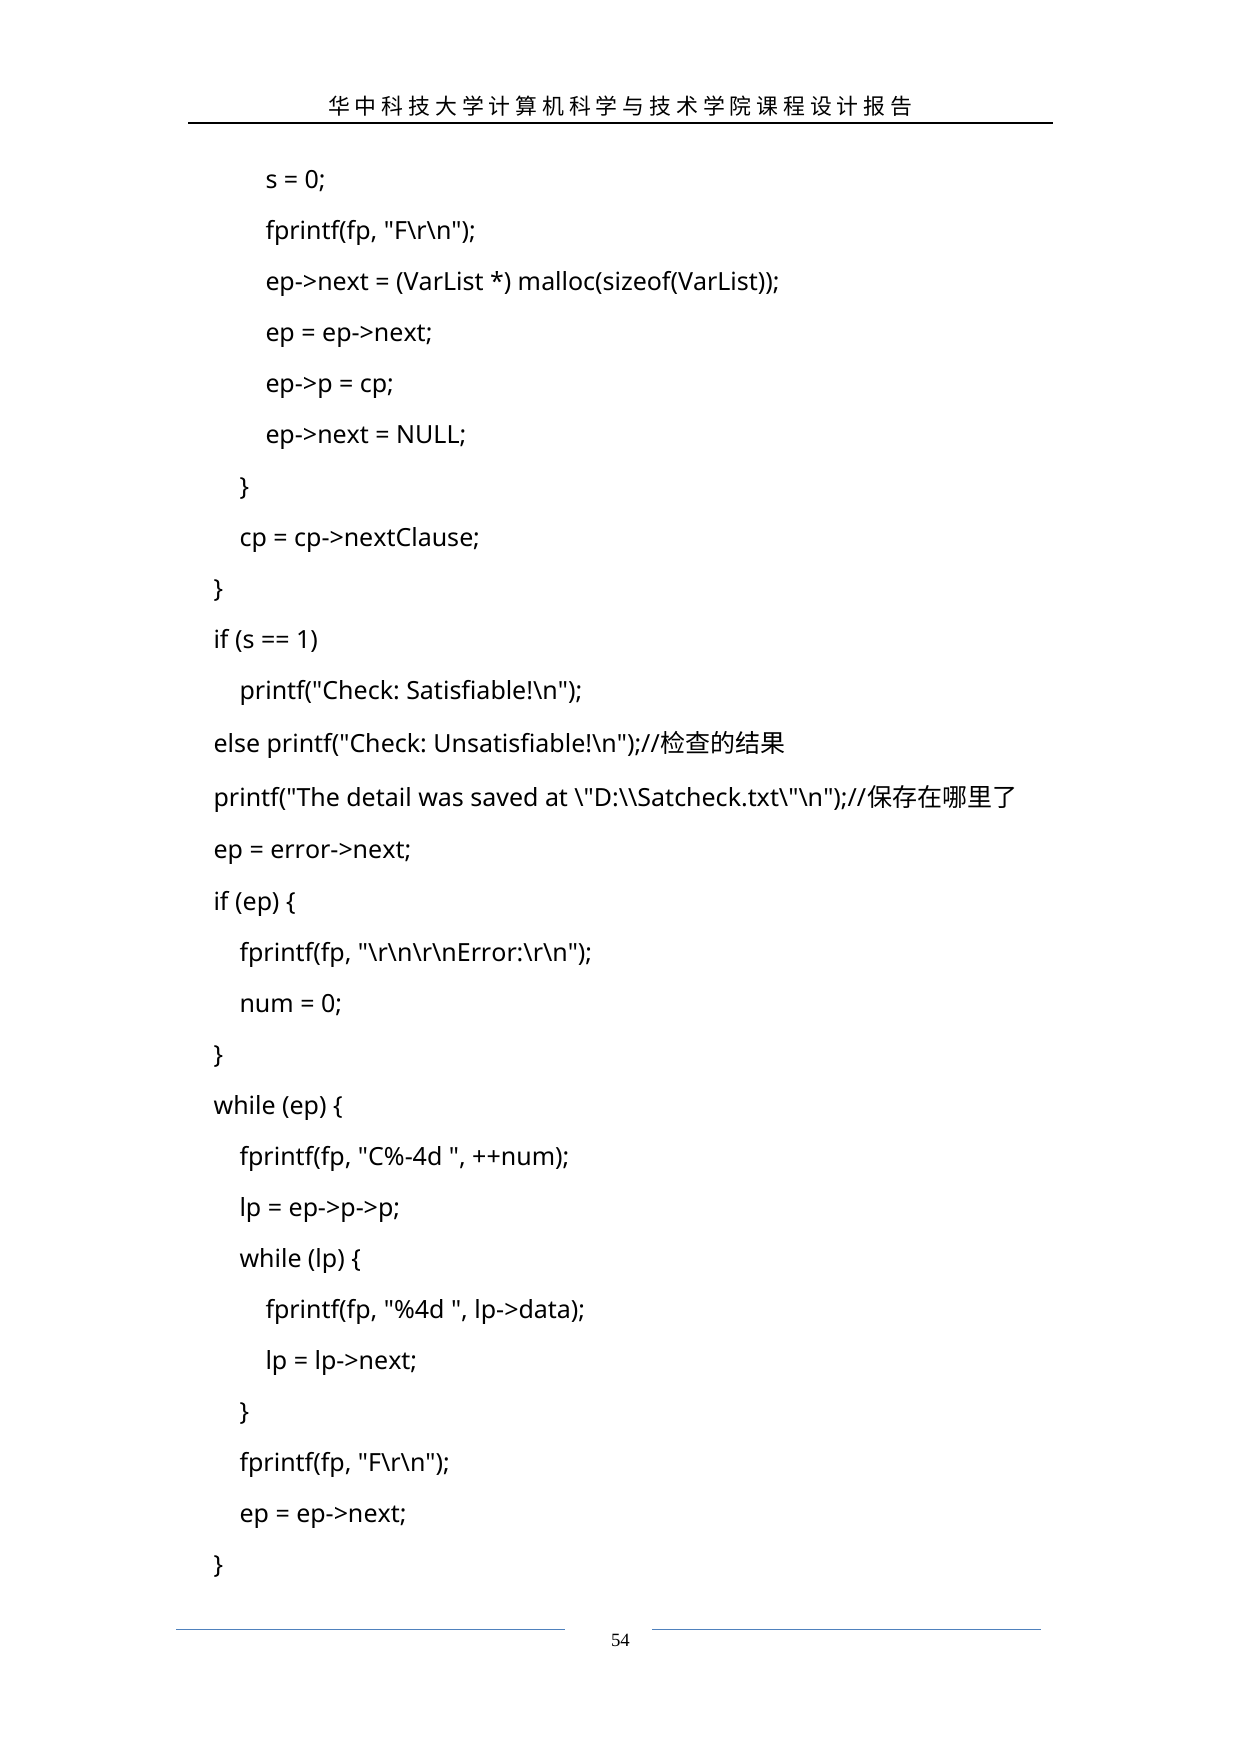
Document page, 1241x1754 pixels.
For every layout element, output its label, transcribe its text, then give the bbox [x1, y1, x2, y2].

text cp = cp->nextClause; [187, 519, 1053, 553]
text fprintf(fp, "%4d ", lp->data); [187, 1292, 1053, 1326]
text ep->next = NULL; [187, 417, 1053, 451]
text } [187, 1036, 1053, 1070]
text while (ep) { [187, 1087, 1053, 1121]
text } [187, 1547, 1053, 1581]
text fprintf(fp, "C%-4d ", ++num); [187, 1138, 1053, 1172]
text printf("Check: Satisfiable!\n"); [187, 672, 1053, 706]
text s = 0; [187, 162, 1053, 196]
text while (lp) { [187, 1241, 1053, 1274]
text } [187, 468, 1053, 502]
text printf("The detail was saved at \"D:\\Satcheck.txt\"\n");//保存在哪里了 [187, 778, 1053, 814]
text ep->p = cp; [187, 366, 1053, 400]
text else printf("Check: Unsatisfiable!\n");//检查的结果 [187, 723, 1053, 760]
text num = 0; [187, 985, 1053, 1019]
text ep = ep->next; [187, 315, 1053, 349]
text ep->next = (VarList *) malloc(sizeof(VarList)); [187, 264, 1053, 298]
text if (ep) { [187, 883, 1053, 917]
text } [187, 1394, 1053, 1428]
text lp = lp->next; [187, 1343, 1053, 1377]
text fprintf(fp, "F\r\n"); [187, 213, 1053, 247]
text ep = ep->next; [187, 1496, 1053, 1530]
text if (s == 1) [187, 621, 1053, 655]
text lp = ep->p->p; [187, 1189, 1053, 1223]
text fprintf(fp, "F\r\n"); [187, 1445, 1053, 1479]
text } [187, 570, 1053, 604]
text fprintf(fp, "\r\n\r\nError:\r\n"); [187, 934, 1053, 968]
text ep = error->next; [187, 832, 1053, 866]
